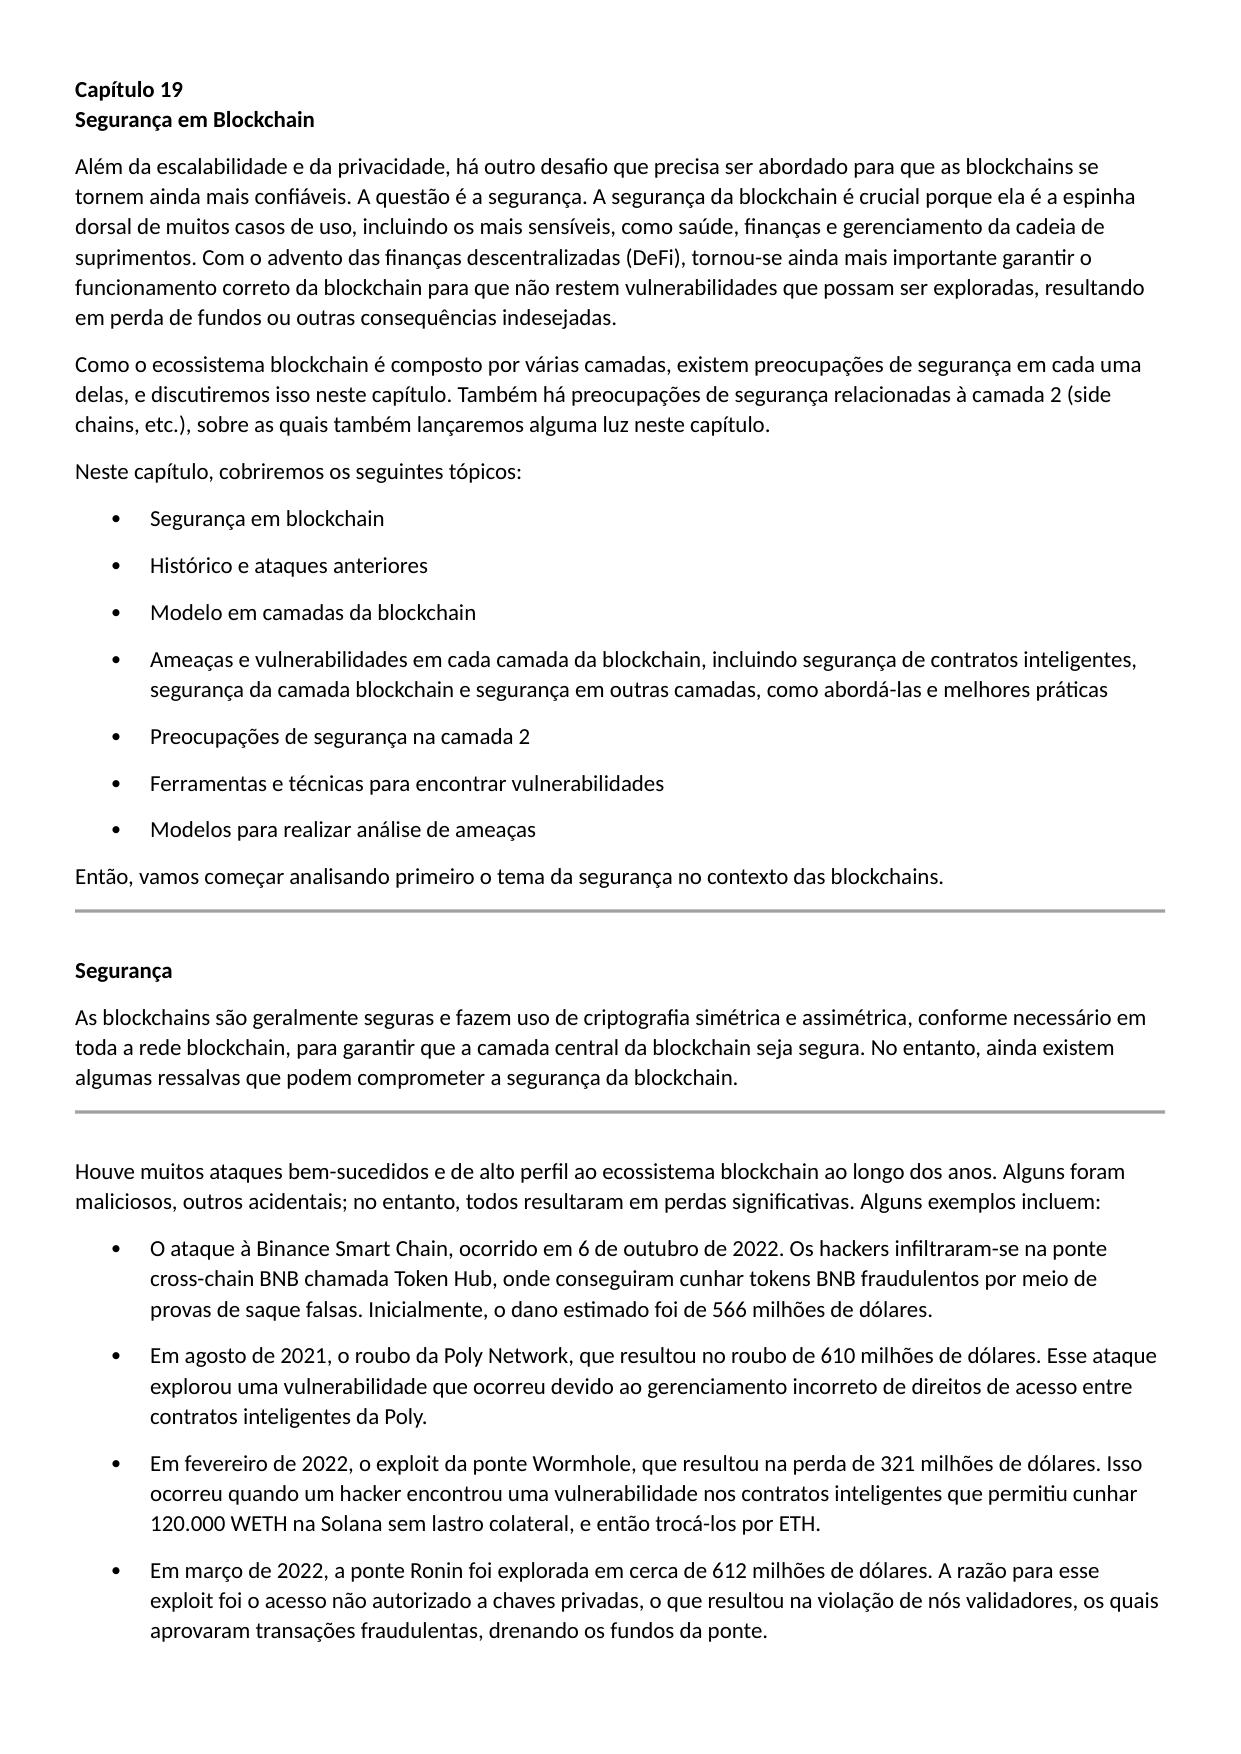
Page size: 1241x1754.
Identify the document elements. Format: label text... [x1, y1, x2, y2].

text Segurança [75, 956, 1165, 984]
list Modelos para realizar análise de ameaças [112, 816, 1165, 844]
list Em fevereiro de 2022, o exploit da ponte Wormhole, que resultou na perda de 321 milhões de dólares. Isso ocorreu quando um hacker encontrou uma vulnerabilidade nos contratos inteligentes que permitiu cunhar 120.000 WETH na Solana sem lastro colateral, e então trocá-los por ETH. [112, 1449, 1165, 1537]
list Em agosto de 2021, o roubo da Poly Network, que resultou no roubo de 610 milhões de dólares. Esse ataque explorou uma vulnerabilidade que ocorreu devido ao gerenciamento incorreto de direitos de acesso entre contratos inteligentes da Poly. [112, 1342, 1165, 1430]
list Histórico e ataques anteriores [112, 551, 1165, 579]
list Ferramentas e técnicas para encontrar vulnerabilidades [112, 769, 1165, 797]
list Segurança em blockchain [112, 504, 1165, 532]
list Ameaças e vulnerabilidades em cada camada da blockchain, incluindo segurança de contratos inteligentes, segurança da camada blockchain e segurança em outras camadas, como abordá-las e melhores práticas [112, 645, 1165, 703]
text Então, vamos começar analisando primeiro o tema da segurança no contexto das blockchains. [75, 862, 1165, 891]
text Capítulo 19 Segurança em Blockchain [75, 75, 1165, 133]
text As blockchains são geralmente seguras e fazem uso de criptografia simétrica e assimétrica, conforme necessário em toda a rede blockchain, para garantir que a camada central da blockchain seja segura. No entanto, ainda existem algumas ressalvas que podem comprometer a segurança da blockchain. [75, 1003, 1165, 1092]
text Neste capítulo, cobriremos os seguintes tópicos: [75, 457, 1165, 485]
text Como o ecossistema blockchain é composto por várias camadas, existem preocupações de segurança em cada uma delas, e discutiremos isso neste capítulo. Também há preocupações de segurança relacionadas à camada 2 (side chains, etc.), sobre as quais também lançaremos alguma luz neste capítulo. [75, 350, 1165, 438]
list Em março de 2022, a ponte Ronin foi explorada em cerca de 612 milhões de dólares. A razão para esse exploit foi o acesso não autorizado a chaves privadas, o que resultou na violação de nós validadores, os quais aprovaram transações fraudulentas, drenando os fundos da ponte. [112, 1556, 1165, 1645]
text Houve muitos ataques bem-sucedidos e de alto perfil ao ecossistema blockchain ao longo dos anos. Alguns foram maliciosos, outros acidentais; no entanto, todos resultaram em perdas significativas. Alguns exemplos incluem: [75, 1157, 1165, 1216]
list O ataque à Binance Smart Chain, ocorrido em 6 de outubro de 2022. Os hackers infiltraram-se na ponte cross-chain BNB chamada Token Hub, onde conseguiram cunhar tokens BNB fraudulentos por meio de provas de saque falsas. Inicialmente, o dano estimado foi de 566 milhões de dólares. [112, 1234, 1165, 1323]
text Além da escalabilidade e da privacidade, há outro desafio que precisa ser abordado para que as blockchains se tornem ainda mais confiáveis. A questão é a segurança. A segurança da blockchain é crucial porque ela é a espinha dorsal de muitos casos de uso, incluindo os mais sensíveis, como saúde, finanças e gerenciamento da cadeia de suprimentos. Com o advento das finanças descentralizadas (DeFi), tornou-se ainda mais importante garantir o funcionamento correto da blockchain para que não restem vulnerabilidades que possam ser exploradas, resultando em perda de fundos ou outras consequências indesejadas. [75, 152, 1165, 331]
list Modelo em camadas da blockchain [112, 598, 1165, 626]
list Preocupações de segurança na camada 2 [112, 722, 1165, 750]
